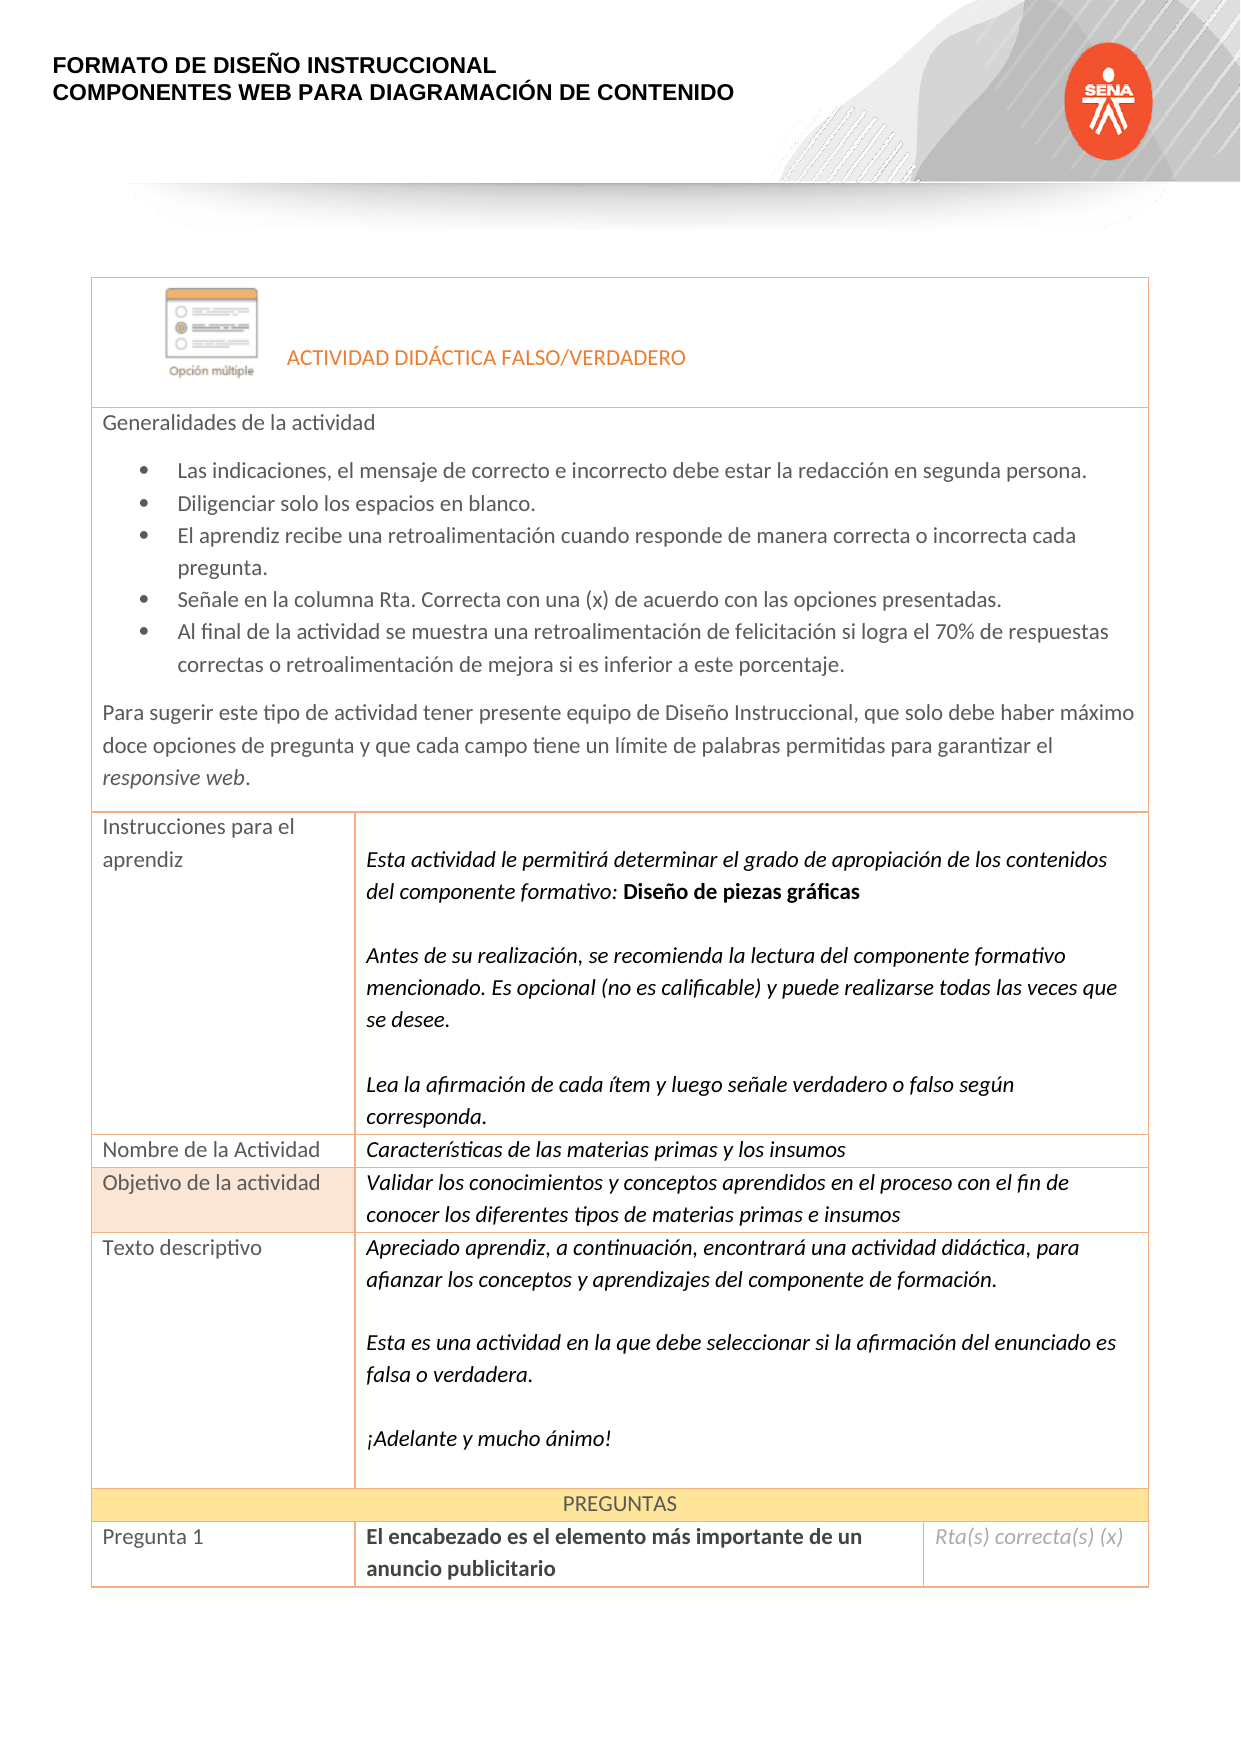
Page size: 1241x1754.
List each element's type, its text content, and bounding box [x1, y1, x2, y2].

table_cell Validar los conocimientos y conceptos aprendidos en el proceso con el fin de conocer los diferentes tipos de materias primas e insumos [356, 1168, 1148, 1232]
table_cell Nombre de la Actividad [92, 1135, 354, 1167]
table_cell Características de las materias primas y los insumos [356, 1135, 1148, 1167]
table_cell Esta actividad le permitirá determinar el grado de apropiación de los contenidos del componente formativo: Diseño de piezas gráficas Antes de su realización, se recomienda la lectura del componente formativo mencionado. Es opcional (no es calificable) y puede realizarse todas las veces que se desee. Lea la afirmación de cada ítem y luego señale verdadero o falso según corresponda. [356, 813, 1148, 1134]
table_cell Generalidades de la actividad Las indicaciones, el mensaje de correcto e incorrecto debe estar la redacción en segunda persona. Diligenciar solo los espacios en blanco. El aprendiz recibe una retroalimentación cuando responde de manera correcta o incorrecta cada pregunta. Señale en la columna Rta. Correcta con una (x) de acuerdo con las opciones presentadas. Al final de la actividad se muestra una retroalimentación de felicitación si logra el 70% de respuestas correctas o retroalimentación de mejora si es inferior a este porcentaje. Para sugerir este tipo de actividad tener presente equipo de Diseño Instruccional, que solo debe haber máximo doce opciones de pregunta y que cada campo tiene un límite de palabras permitidas para garantizar el responsive web. [92, 408, 1148, 811]
table_cell El encabezado es el elemento más importante de un anuncio publicitario [356, 1522, 923, 1586]
table_cell Rta(s) correcta(s) (x) [924, 1522, 1148, 1586]
picture [149, 281, 268, 382]
table_cell Pregunta 1 [92, 1522, 354, 1586]
table_cell PREGUNTAS [92, 1489, 1148, 1521]
table_cell Objetivo de la actividad [92, 1168, 354, 1232]
table_cell Instrucciones para el aprendiz [92, 813, 354, 1134]
picture [0, 0, 1241, 229]
table_cell Texto descriptivo [92, 1233, 354, 1488]
table_header ACTIVIDAD DIDÁCTICA FALSO/VERDADERO [92, 278, 1148, 407]
table_cell Apreciado aprendiz, a continuación, encontrará una actividad didáctica, para afianzar los conceptos y aprendizajes del componente de formación. Esta es una actividad en la que debe seleccionar si la afirmación del enunciado es falsa o verdadera. ¡Adelante y mucho ánimo! [356, 1233, 1148, 1488]
